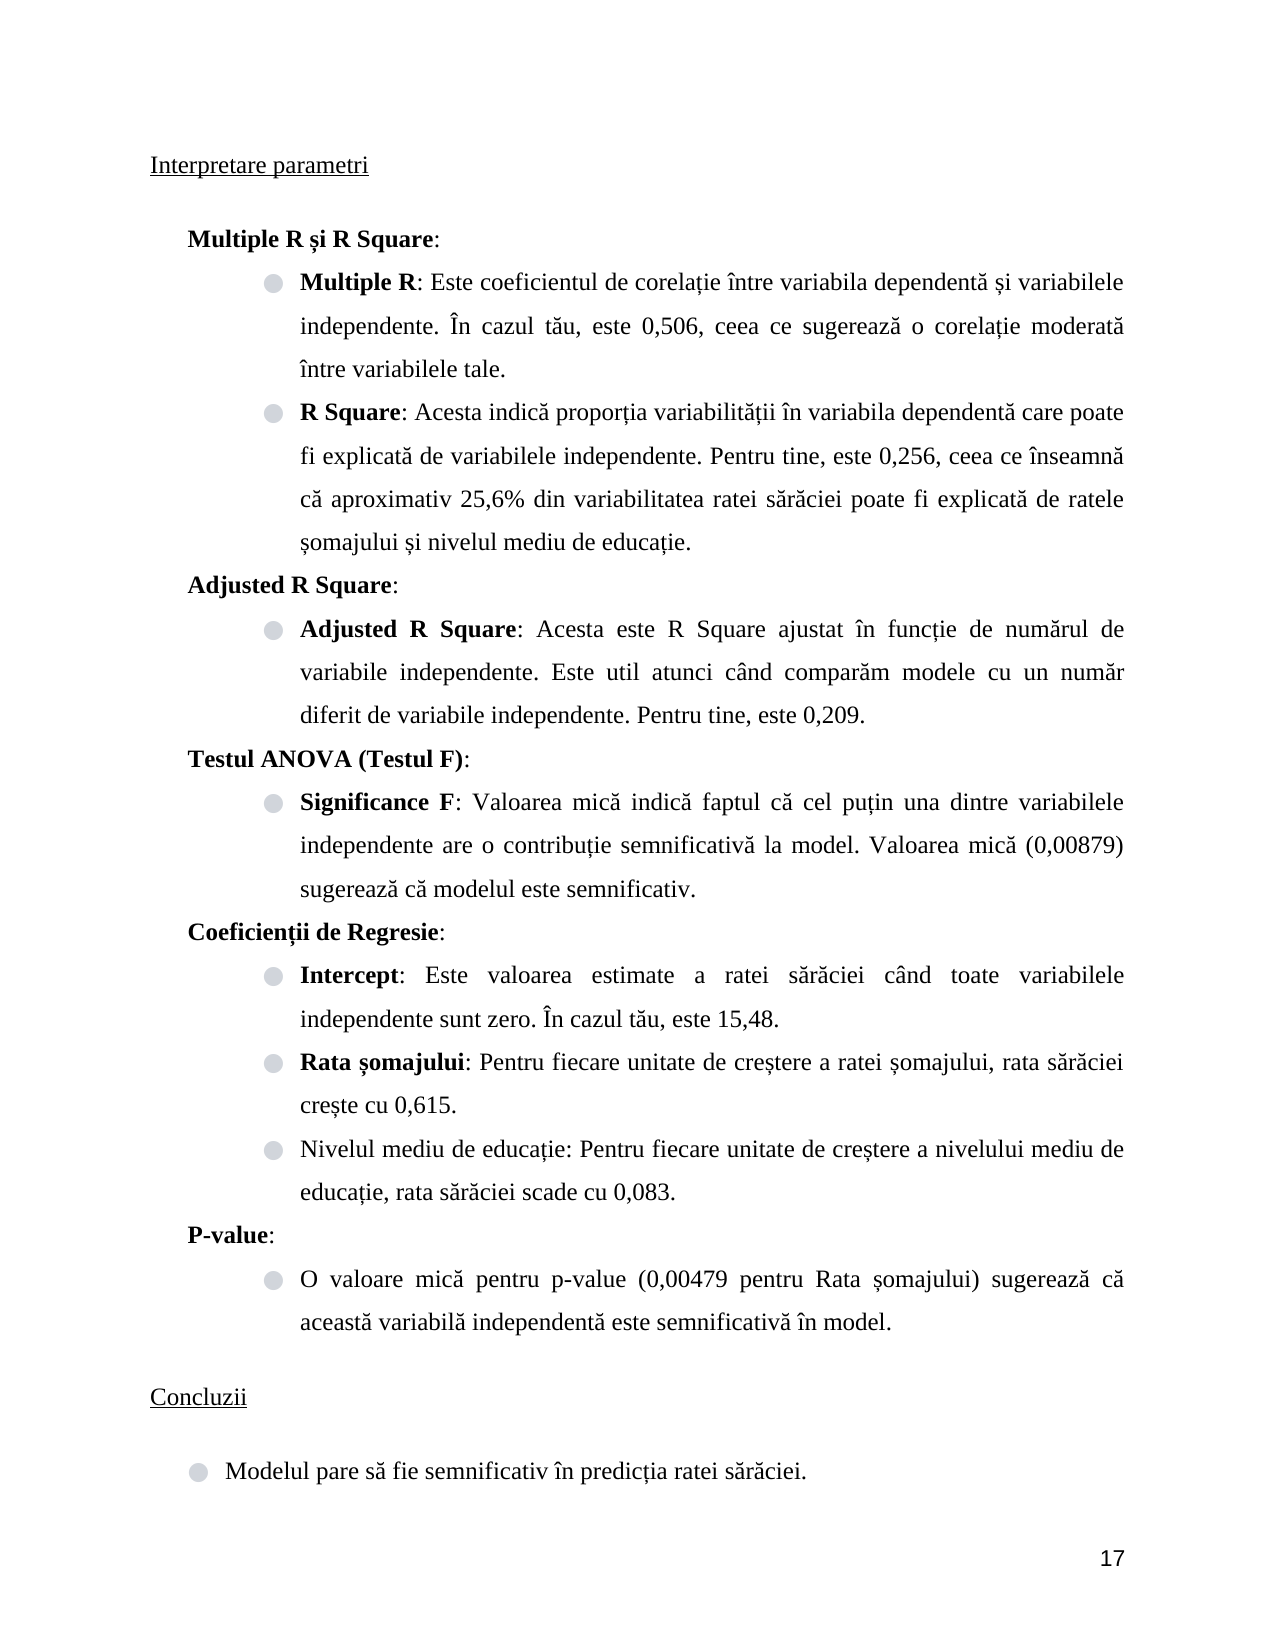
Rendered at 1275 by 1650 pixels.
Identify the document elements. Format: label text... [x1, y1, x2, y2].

list Testul ANOVA (Testul F): [187, 744, 1125, 772]
list Modelul pare să fie semnificativ în predicția ratei sărăciei. [187, 1456, 1125, 1486]
list Rata șomajului: Pentru fiecare unitate de creștere a ratei șomajului, rata sărăciei crește cu 0,615. [262, 1047, 1125, 1119]
list Adjusted R Square: Acesta este R Square ajustat în funcție de numărul de variabile independente. Este util atunci când comparăm modele cu un număr diferit de variabile independente. Pentru tine, este 0,209. [262, 614, 1125, 729]
list Significance F: Valoarea mică indică faptul că cel puțin una dintre variabilele independente are o contribuție semnificativă la model. Valoarea mică (0,00879) sugerează că modelul este semnificativ. [262, 787, 1125, 902]
list O valoare mică pentru p-value (0,00479 pentru Rata șomajului) sugerează că această variabilă independentă este semnificativă în model. [262, 1264, 1125, 1336]
list Adjusted R Square: [187, 571, 1125, 599]
list Multiple R și R Square: [187, 224, 1125, 253]
list R Square: Acesta indică proporția variabilității în variabila dependentă care poate fi explicată de variabilele independente. Pentru tine, este 0,256, ceea ce înseamnă că aproximativ 25,6% din variabilitatea ratei sărăciei poate fi explicată de ratele șomajului și nivelul mediu de educație. [262, 397, 1125, 556]
list Nivelul mediu de educație: Pentru fiecare unitate de creștere a nivelului mediu de educație, rata sărăciei scade cu 0,083. [262, 1134, 1125, 1206]
list P-value: [187, 1221, 1125, 1249]
list Intercept: Este valoarea estimate a ratei sărăciei când toate variabilele independente sunt zero. În cazul tău, este 15,48. [262, 960, 1125, 1032]
list Coeficienții de Regresie: [187, 917, 1125, 946]
list Multiple R: Este coeficientul de corelație între variabila dependentă și variabilele independente. În cazul tău, este 0,506, ceea ce sugerează o corelație moderată între variabilele tale. [262, 267, 1125, 383]
subtitle Concluzii [150, 1382, 1125, 1411]
subtitle Interpretare parametri [150, 150, 1125, 179]
